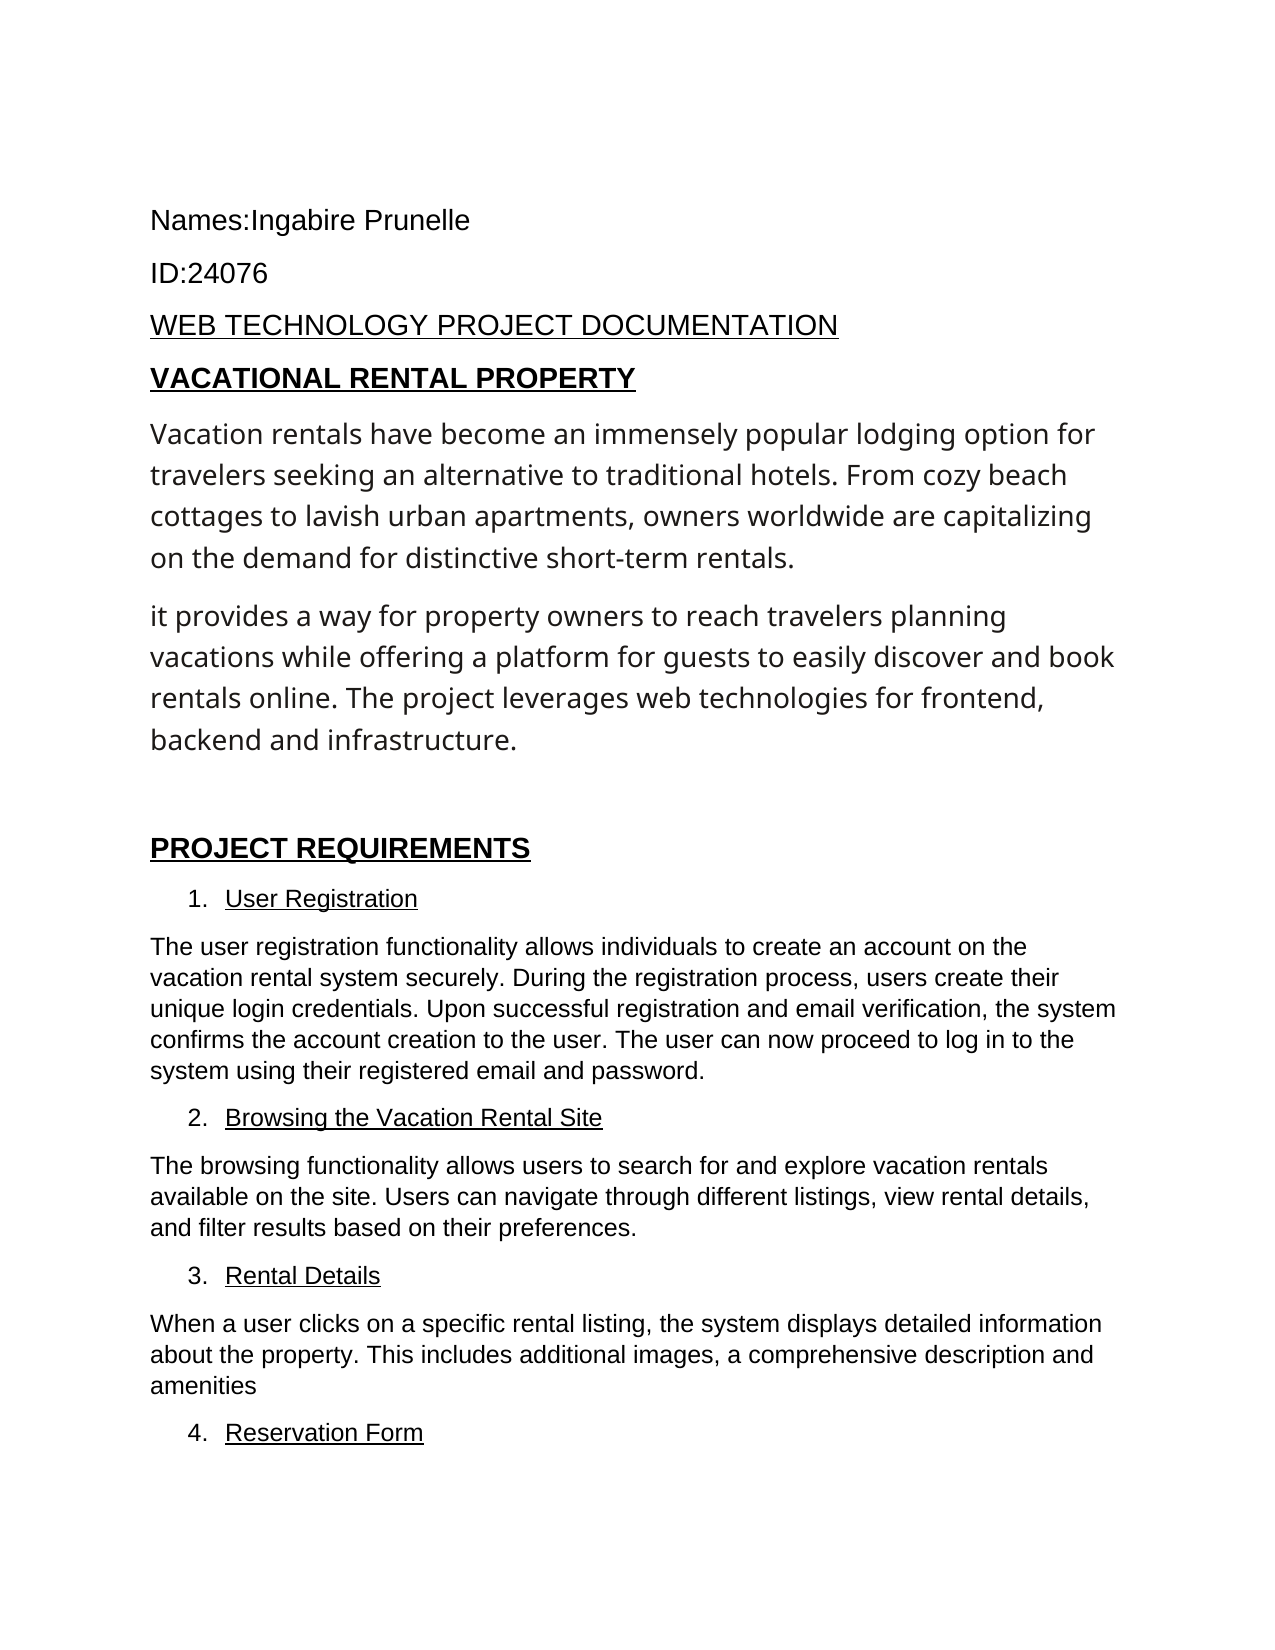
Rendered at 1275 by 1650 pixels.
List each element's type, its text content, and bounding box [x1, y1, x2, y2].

text it provides a way for property owners to reach travelers planning vacations while offering a platform for guests to easily discover and book rentals online. The project leverages web technologies for frontend, backend and infrastructure. [150, 596, 1125, 758]
text The browsing functionality allows users to search for and explore vacation rentals available on the site. Users can navigate through different listings, view rental details, and filter results based on their preferences. [150, 1151, 1125, 1242]
list Rental Details [187, 1261, 1125, 1290]
text VACATIONAL RENTAL PROPERTY [150, 361, 1125, 395]
list User Registration [187, 884, 1125, 913]
text The user registration functionality allows individuals to create an account on the vacation rental system securely. During the registration process, users create their unique login credentials. Upon successful registration and email verification, the system confirms the account creation to the user. The user can now proceed to log in to the system using their registered email and password. [150, 932, 1125, 1084]
text ID:24076 [150, 256, 1125, 289]
text PROJECT REQUIREMENTS [150, 831, 1125, 864]
text WEB TECHNOLOGY PROJECT DOCUMENTATION [150, 308, 1125, 342]
text Names:Ingabire Prunelle [150, 203, 1125, 236]
list Browsing the Vacation Rental Site [187, 1103, 1125, 1132]
text When a user clicks on a specific rental listing, the system displays detailed information about the property. This includes additional images, a comprehensive description and amenities [150, 1309, 1125, 1399]
list Reservation Form [187, 1418, 1125, 1447]
text Vacation rentals have become an immensely popular lodging option for travelers seeking an alternative to traditional hotels. From cozy beach cottages to lavish urban apartments, owners worldwide are capitalizing on the demand for distinctive short-term rentals. [150, 414, 1125, 576]
